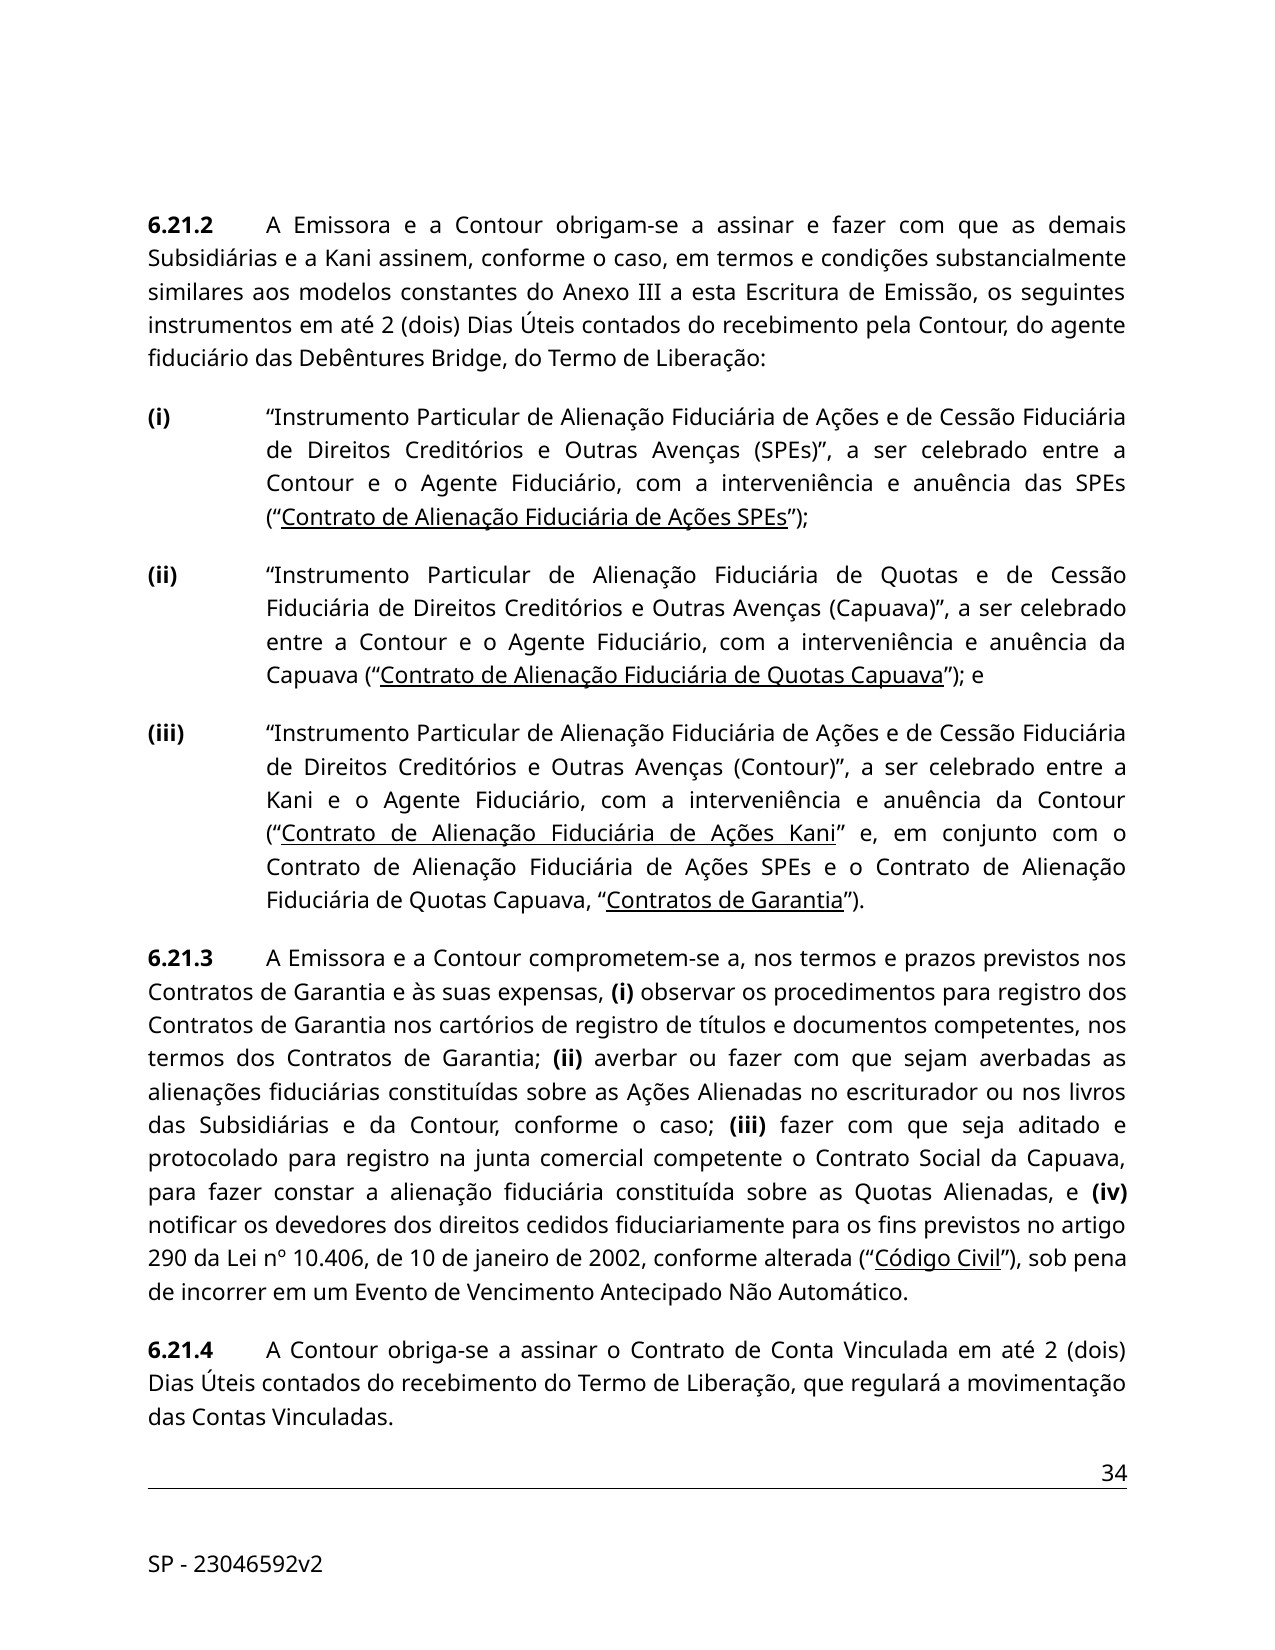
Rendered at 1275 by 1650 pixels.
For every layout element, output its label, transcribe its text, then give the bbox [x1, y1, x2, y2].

list A Emissora e a Contour obrigam-se a assinar e fazer com que as demais Subsidiárias e a Kani assinem, conforme o caso, em termos e condições substancialmente similares aos modelos constantes do Anexo III a esta Escritura de Emissão, os seguintes instrumentos em até 2 (dois) Dias Úteis contados do recebimento pela Contour, do agente fiduciário das Debêntures Bridge, do Termo de Liberação: [148, 207, 1127, 373]
text “Instrumento Particular de Alienação Fiduciária de Ações e de Cessão Fiduciária de Direitos Creditórios e Outras Avenças (Contour)”, a ser celebrado entre a Kani e o Agente Fiduciário, com a interveniência e anuência da Contour (“Contrato de Alienação Fiduciária de Ações Kani” e, em conjunto com o Contrato de Alienação Fiduciária de Ações SPEs e o Contrato de Alienação Fiduciária de Quotas Capuava, “Contratos de Garantia”). [148, 715, 1127, 915]
list A Emissora e a Contour comprometem-se a, nos termos e prazos previstos nos Contratos de Garantia e às suas expensas, (i) observar os procedimentos para registro dos Contratos de Garantia nos cartórios de registro de títulos e documentos competentes, nos termos dos Contratos de Garantia; (ii) averbar ou fazer com que sejam averbadas as alienações fiduciárias constituídas sobre as Ações Alienadas no escriturador ou nos livros das Subsidiárias e da Contour, conforme o caso; (iii) fazer com que seja aditado e protocolado para registro na junta comercial competente o Contrato Social da Capuava, para fazer constar a alienação fiduciária constituída sobre as Quotas Alienadas, e (iv) notificar os devedores dos direitos cedidos fiduciariamente para os fins previstos no artigo 290 da Lei nº 10.406, de 10 de janeiro de 2002, conforme alterada (“Código Civil”), sob pena de incorrer em um Evento de Vencimento Antecipado Não Automático. [148, 940, 1127, 1307]
text “Instrumento Particular de Alienação Fiduciária de Quotas e de Cessão Fiduciária de Direitos Creditórios e Outras Avenças (Capuava)”, a ser celebrado entre a Contour e o Agente Fiduciário, com a interveniência e anuência da Capuava (“Contrato de Alienação Fiduciária de Quotas Capuava”); e [148, 557, 1127, 690]
text “Instrumento Particular de Alienação Fiduciária de Ações e de Cessão Fiduciária de Direitos Creditórios e Outras Avenças (SPEs)”, a ser celebrado entre a Contour e o Agente Fiduciário, com a interveniência e anuência das SPEs (“Contrato de Alienação Fiduciária de Ações SPEs”); [148, 398, 1127, 532]
text A Contour obriga-se a assinar o Contrato de Conta Vinculada em até 2 (dois) Dias Úteis contados do recebimento do Termo de Liberação, que regulará a movimentação das Contas Vinculadas. [148, 1332, 1127, 1432]
